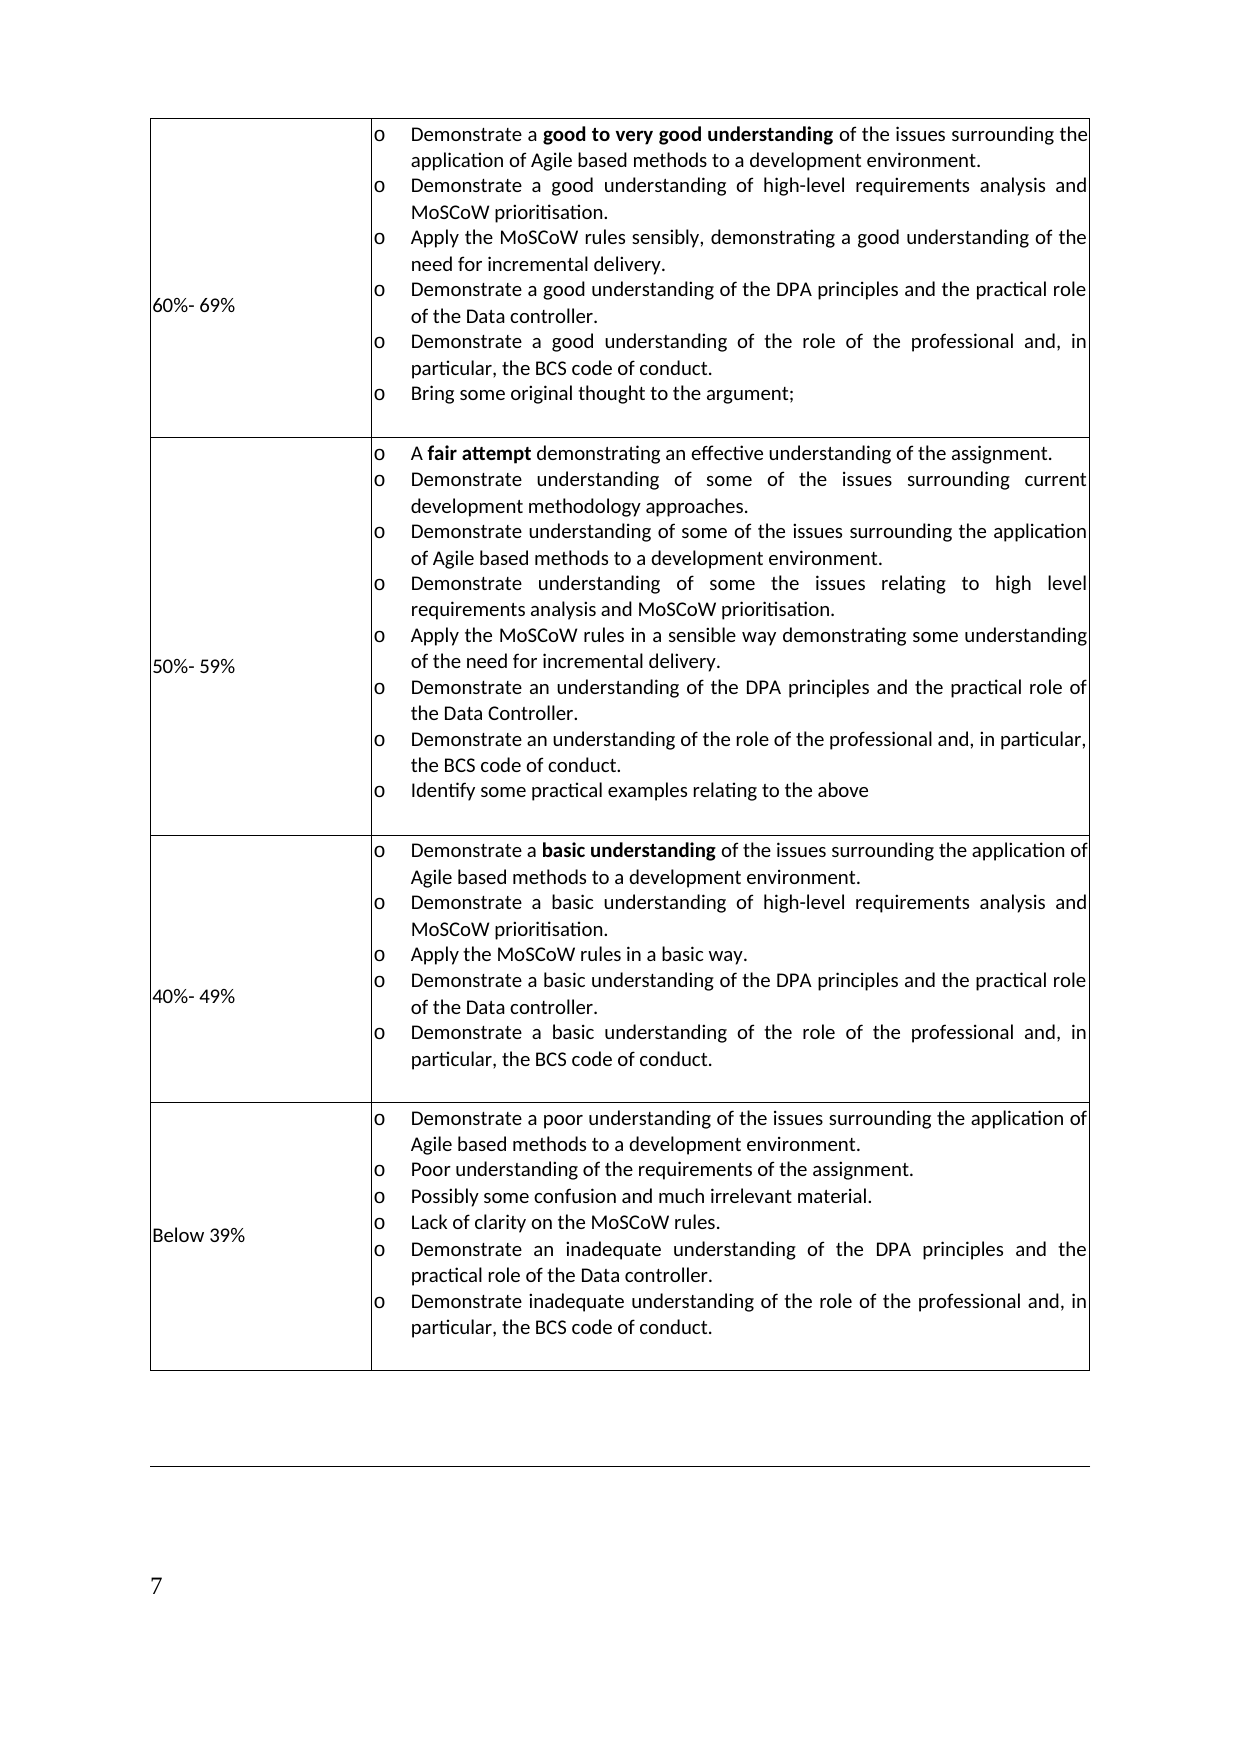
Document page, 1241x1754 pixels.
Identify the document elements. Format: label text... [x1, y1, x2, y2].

table_cell Demonstrate a good to very good understanding of the issues surrounding the application of Agile based methods to a development environment. Demonstrate a good understanding of high-level requirements analysis and MoSCoW prioritisation. Apply the MoSCoW rules sensibly, demonstrating a good understanding of the need for incremental delivery. Demonstrate a good understanding of the DPA principles and the practical role of the Data controller. Demonstrate a good understanding of the role of the professional and, in particular, the BCS code of conduct. Bring some original thought to the argument; [372, 119, 1089, 437]
table_cell 40%- 49% [151, 836, 371, 1102]
table_cell Below 39% [151, 1103, 371, 1370]
table_cell Demonstrate a basic understanding of the issues surrounding the application of Agile based methods to a development environment. Demonstrate a basic understanding of high-level requirements analysis and MoSCoW prioritisation. Apply the MoSCoW rules in a basic way. Demonstrate a basic understanding of the DPA principles and the practical role of the Data controller. Demonstrate a basic understanding of the role of the professional and, in particular, the BCS code of conduct. [372, 836, 1089, 1102]
table_cell A fair attempt demonstrating an effective understanding of the assignment. Demonstrate understanding of some of the issues surrounding current development methodology approaches. Demonstrate understanding of some of the issues surrounding the application of Agile based methods to a development environment. Demonstrate understanding of some the issues relating to high level requirements analysis and MoSCoW prioritisation. Apply the MoSCoW rules in a sensible way demonstrating some understanding of the need for incremental delivery. Demonstrate an understanding of the DPA principles and the practical role of the Data Controller. Demonstrate an understanding of the role of the professional and, in particular, the BCS code of conduct. Identify some practical examples relating to the above [372, 438, 1089, 835]
table_cell 60%- 69% [151, 119, 371, 437]
table_cell 50%- 59% [151, 438, 371, 835]
table_cell Demonstrate a poor understanding of the issues surrounding the application of Agile based methods to a development environment. Poor understanding of the requirements of the assignment. Possibly some confusion and much irrelevant material. Lack of clarity on the MoSCoW rules. Demonstrate an inadequate understanding of the DPA principles and the practical role of the Data controller. Demonstrate inadequate understanding of the role of the professional and, in particular, the BCS code of conduct. [372, 1103, 1089, 1370]
